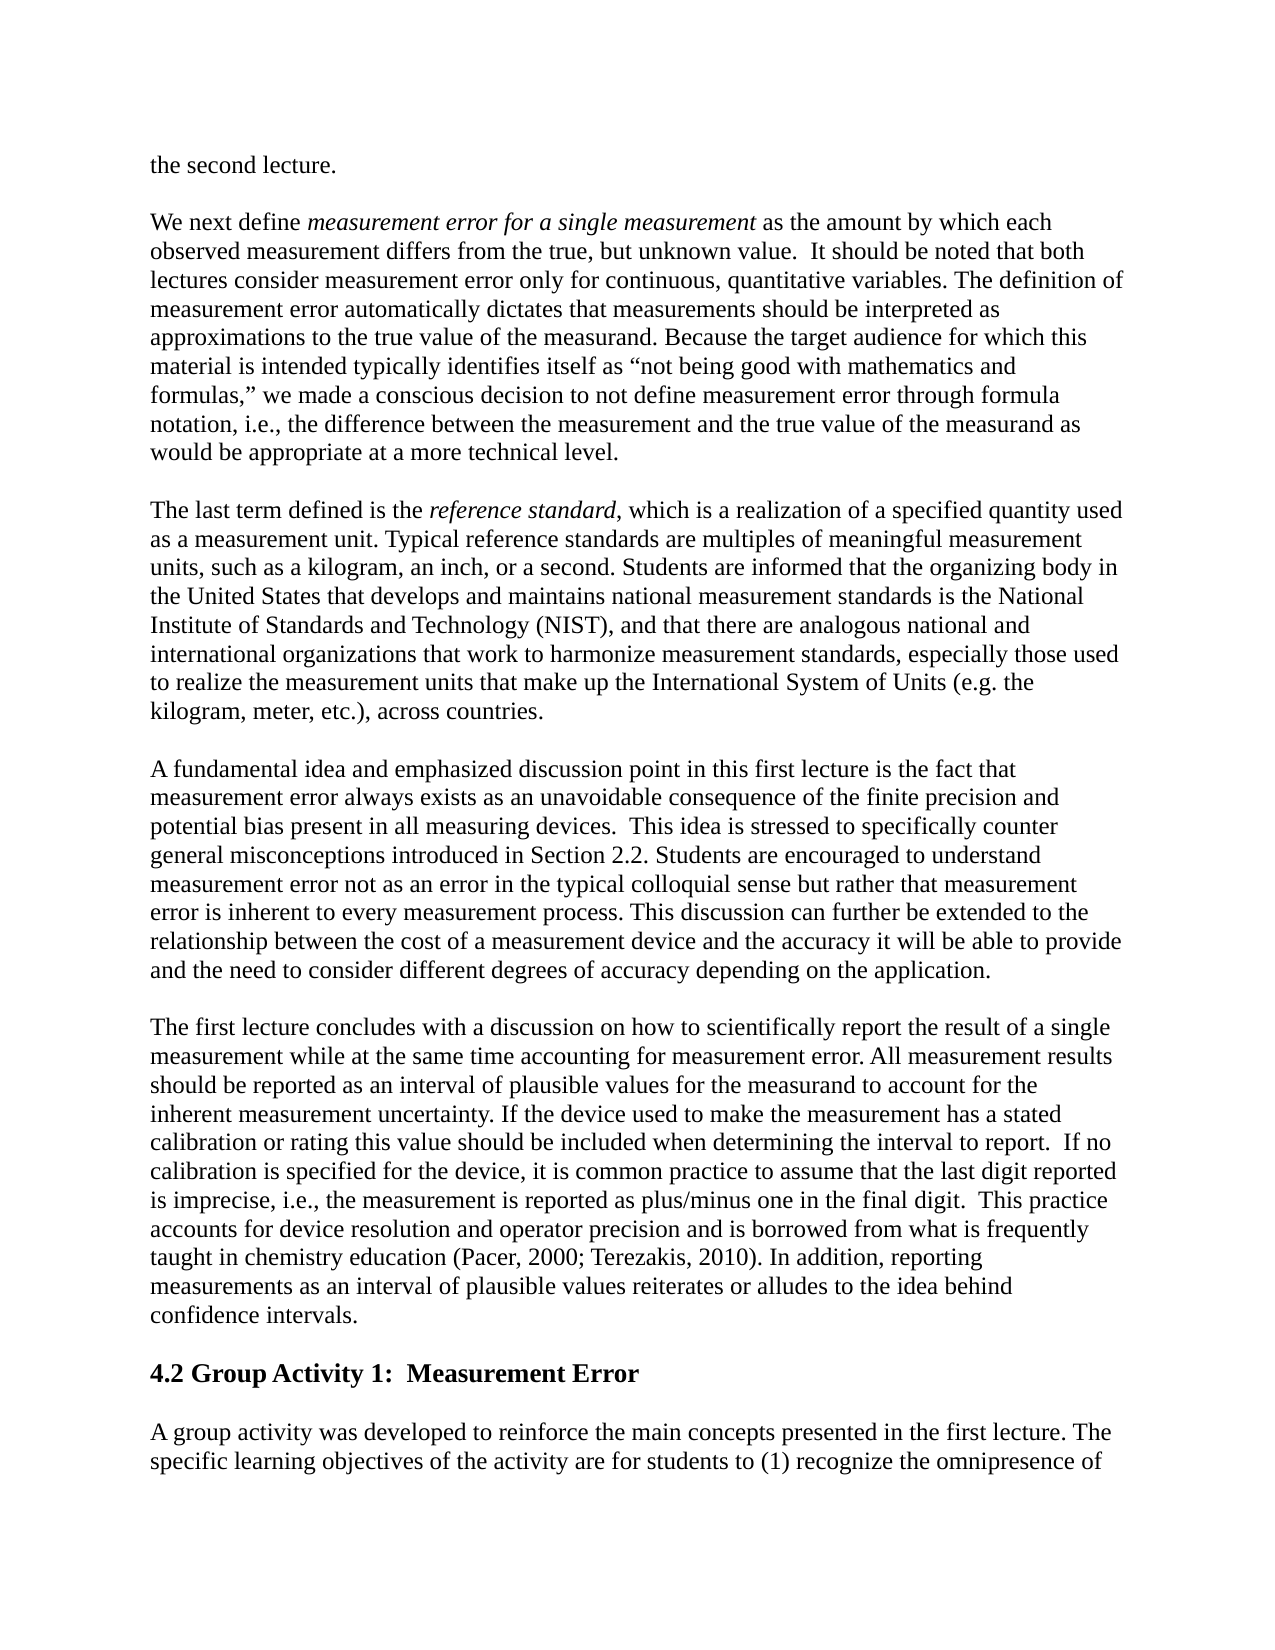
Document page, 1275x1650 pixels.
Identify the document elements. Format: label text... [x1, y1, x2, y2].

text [150, 150, 1125, 179]
text The first lecture concludes with a discussion on how to scientifically report the result of a single measurement while at the same time accounting for measurement error. All measurement results should be reported as an interval of plausible values for the measurand to account for the inherent measurement uncertainty. If the device used to make the measurement has a stated calibration or rating this value should be included when determining the interval to report. If no calibration is specified for the device, it is common practice to assume that the last digit reported is imprecise, i.e., the measurement is reported as plus/minus one in the final digit. This practice accounts for device resolution and operator precision and is borrowed from what is frequently taught in chemistry education (Pacer, 2000; Terezakis, 2010). In addition, reporting measurements as an interval of plausible values reiterates or alludes to the idea behind confidence intervals. [150, 1012, 1125, 1329]
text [150, 1417, 1125, 1475]
text We next define measurement error for a single measurement as the amount by which each observed measurement differs from the true, but unknown value. It should be noted that both lectures consider measurement error only for continuous, quantitative variables. The definition of measurement error automatically dictates that measurements should be interpreted as approximations to the true value of the measurand. Because the target audience for which this material is intended typically identifies itself as “not being good with mathematics and formulas,” we made a conscious decision to not define measurement error through formula notation, i.e., the difference between the measurement and the true value of the measurand as would be appropriate at a more technical level. [150, 207, 1125, 466]
text The last term defined is the reference standard, which is a realization of a specified quantity used as a measurement unit. Typical reference standards are multiples of meaningful measurement units, such as a kilogram, an inch, or a second. Students are informed that the organizing body in the United States that develops and maintains national measurement standards is the National Institute of Standards and Technology (NIST), and that there are analogous national and international organizations that work to harmonize measurement standards, especially those used to realize the measurement units that make up the International System of Units (e.g. the kilogram, meter, etc.), across countries. [150, 466, 1125, 725]
text 4.2 Group Activity 1: Measurement Error [150, 1357, 1125, 1389]
text A fundamental idea and emphasized discussion point in this first lecture is the fact that measurement error always exists as an unavoidable consequence of the finite precision and potential bias present in all measuring devices. This idea is stressed to specifically counter general misconceptions introduced in Section 2.2. Students are encouraged to understand measurement error not as an error in the typical colloquial sense but rather that measurement error is inherent to every measurement process. This discussion can further be extended to the relationship between the cost of a measurement device and the accuracy it will be able to provide and the need to consider different degrees of accuracy depending on the application. [150, 754, 1125, 984]
